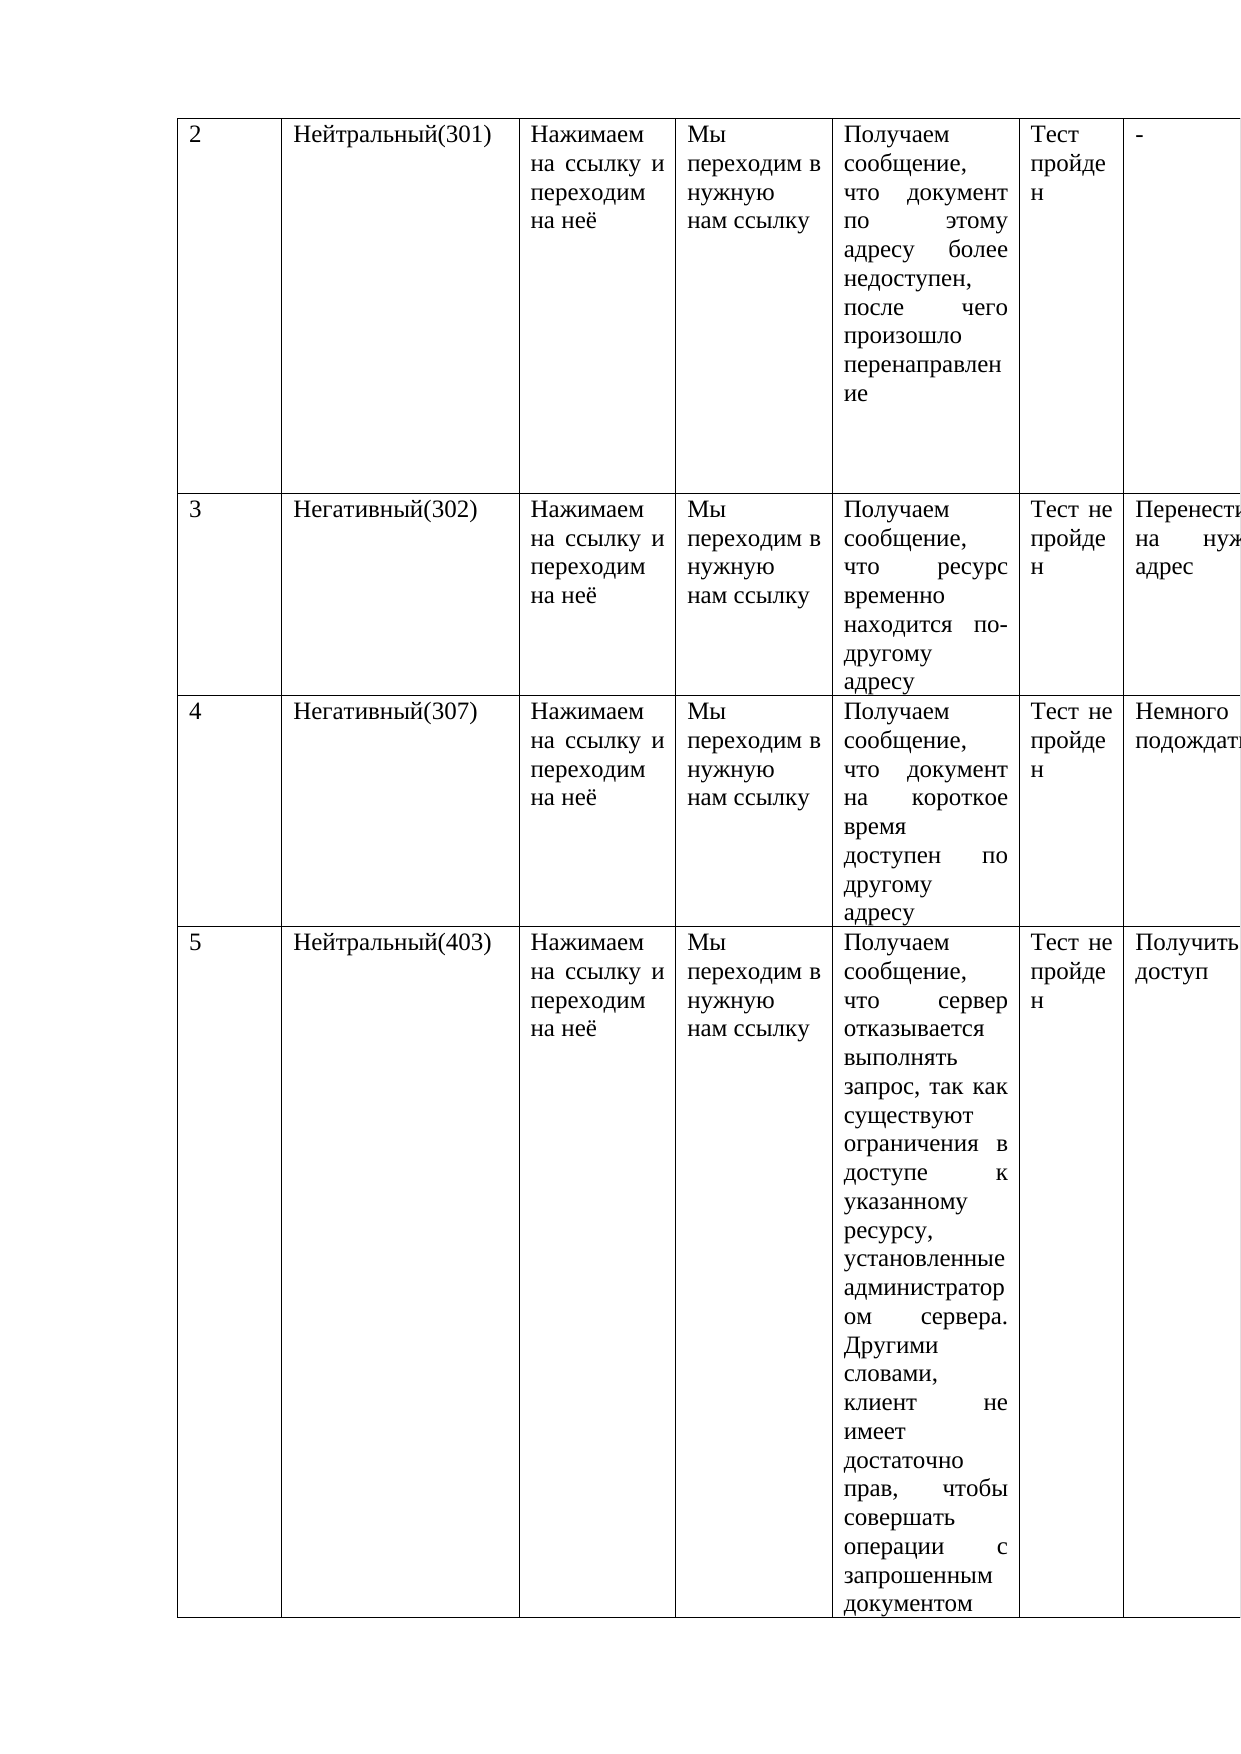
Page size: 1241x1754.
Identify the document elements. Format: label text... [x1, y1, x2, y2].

table_cell Перенести нас на нужный адрес [1124, 494, 1240, 695]
table_cell Нажимаем на ссылку и переходим на неё [520, 494, 675, 695]
table_cell Получаем сообщение, что документ на короткое время доступен по другому адресу [833, 696, 1019, 926]
table_cell Получаем сообщение, что сервер отказывается выполнять запрос, так как существуют ограничения в доступе к указанному ресурсу, установленные администратором сервера. Другими словами, клиент не имеет достаточно прав, чтобы совершать операции с запрошенным документом [833, 927, 1019, 1617]
table_cell Получить доступ [1124, 927, 1240, 1617]
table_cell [520, 119, 675, 493]
table_cell Получаем сообщение, что ресурс временно находится по-другому адресу [833, 494, 1019, 695]
table_cell Немного подождать [1124, 696, 1240, 926]
table_cell Тест не пройден [1020, 696, 1123, 926]
table_cell 2 [178, 119, 281, 493]
table_cell Нейтральный(403) [282, 927, 519, 1617]
table_cell Негативный(307) [282, 696, 519, 926]
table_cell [676, 927, 832, 1617]
table_cell Нейтральный(301) [282, 119, 519, 493]
table_cell Тест не пройден [1020, 494, 1123, 695]
table_cell Тест пройден [1020, 119, 1123, 493]
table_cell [676, 119, 832, 493]
table_cell Негативный(302) [282, 494, 519, 695]
table_cell Мы переходим в нужную нам ссылку [676, 494, 832, 695]
table_cell Получаем сообщение, что документ по этому адресу более недоступен, после чего произошло перенаправление [833, 119, 1019, 493]
table_cell Мы переходим в нужную нам ссылку [676, 696, 832, 926]
table_cell 3 [178, 494, 281, 695]
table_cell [520, 927, 675, 1617]
table_cell 4 [178, 696, 281, 926]
table_cell Нажимаем на ссылку и переходим на неё [520, 696, 675, 926]
table_cell Тест не пройден [1020, 927, 1123, 1617]
table_cell - [1124, 119, 1240, 493]
table_cell 5 [178, 927, 281, 1617]
